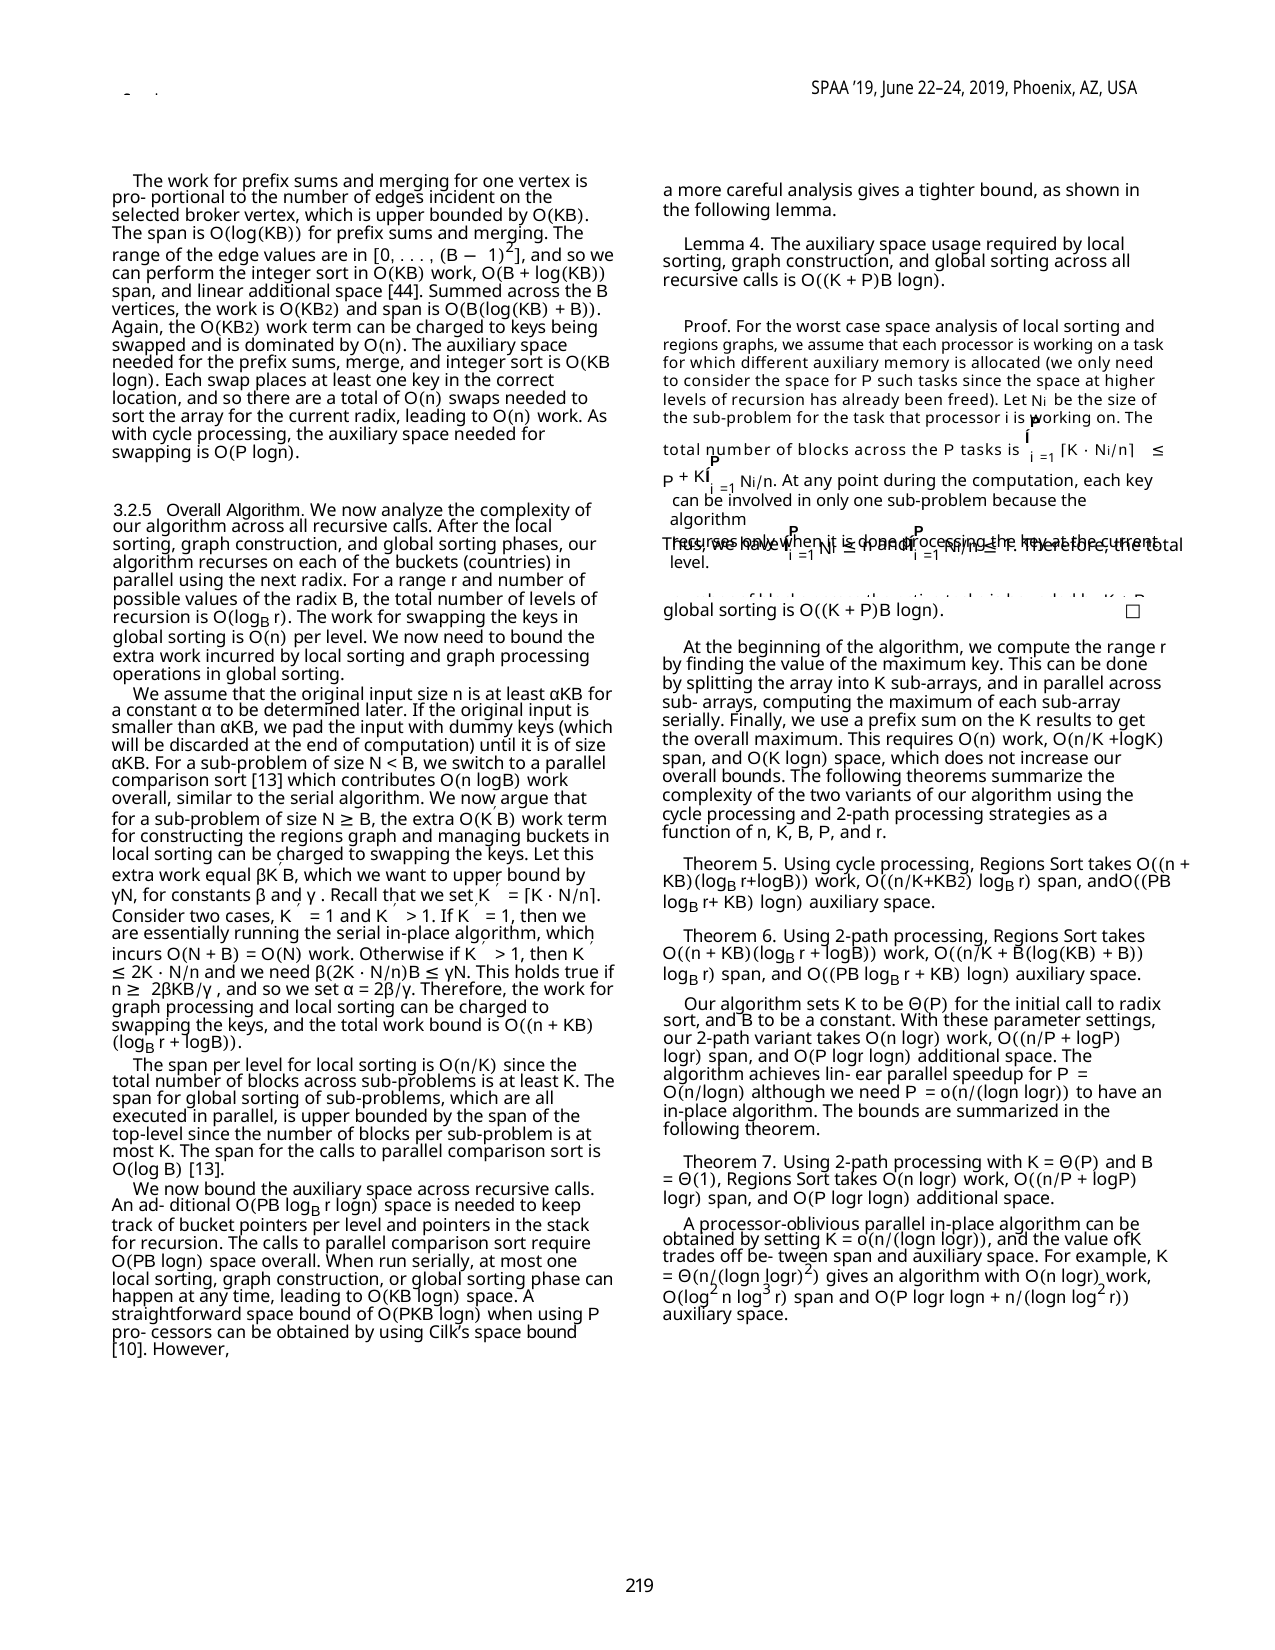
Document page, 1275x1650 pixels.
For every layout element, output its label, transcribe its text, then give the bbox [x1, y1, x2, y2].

text Theorem 7. Using 2-path processing with K = Θ(P) and B = Θ(1), Regions Sort takes O(n logr) work, O((n/P + logP) logr) span, and O(P logr logn) additional space. [663, 1154, 1165, 1209]
text We now bound the auxiliary space across recursive calls. An ad- ditional O(PB logB r logn) space is needed to keep track of bucket pointers per level and pointers in the stack for recursion. The calls to parallel comparison sort require O(PB logn) space overall. When run serially, at most one local sorting, graph construction, or global sorting phase can happen at any time, leading to O(KB logn) space. A straightforward space bound of O(PKB logn) when using P pro- cessors can be obtained by using Cilk’s space bound [10]. However, [111, 1181, 616, 1361]
text for which different auxiliary memory is allocated (we only need [662, 354, 1200, 372]
text P + KÍ=1 Ni/n. At any point during the computation, each key [662, 463, 1200, 498]
text regions graphs, we assume that each processor is working on a task [662, 336, 1200, 354]
text 3.2.5 Overall Algorithm. We now analyze the complexity of our algorithm across all recursive calls. After the local sorting, graph construction, and global sorting phases, our algorithm recurses on each of the buckets (countries) in parallel using the next radix. For a range r and number of possible values of the radix B, the total number of levels of recursion is O(logB r). The work for swapping the keys in global sorting is O(n) per level. We now need to bound the extra work incurred by local sorting and graph processing operations in global sorting. [112, 501, 613, 685]
text A processor-oblivious parallel in-place algorithm can be obtained by setting K = o(n/(logn logr)), and the value ofK trades off be- tween span and auxiliary space. For example, K = Θ(n/(logn logr)2) gives an algorithm with O(n logr) work, O(log2 n log3 r) span and O(P logr logn + n/(logn log2 r)) auxiliary space. [662, 1217, 1169, 1325]
text Theorem 5. Using cycle processing, Regions Sort takes O((n + KB)(logB r+logB)) work, O((n/K+KB2) logB r) span, andO((PB logB r+ KB) logn) auxiliary space. [662, 855, 1200, 916]
text the sub-problem for the task that processor i is working on. The [662, 409, 1200, 427]
text Lemma 4. The auxiliary space usage required by local sorting, graph construction, and global sorting across all recursive calls is O((K + P)B logn). [662, 235, 1165, 292]
text We assume that the original input size n is at least αKB for a constant α to be determined later. If the original input is smaller than αKB, we pad the input with dummy keys (which will be discarded at the end of computation) until it is of size αKB. For a sub-problem of size N < B, we switch to a parallel comparison sort [13] which contributes O(n logB) work overall, similar to the serial algorithm. We now argue that for a sub-problem of size N ≥ B, the extra O(K′B) work term for constructing the regions graph and managing buckets in local sorting can be charged to swapping the keys. Let this extra work equal βK′B, which we want to upper bound by γN, for constants β and γ . Recall that we set K ′ = ⌈K · N/n⌉. Consider two cases, K ′ = 1 and K ′ > 1. If K ′ = 1, then we are essentially running the serial in-place algorithm, which incurs O(N + B) = O(N) work. Otherwise if K ′ > 1, then K ′ ≤ 2K · N/n and we need β(2K · N/n)B ≤ γN. This holds true if n ≥ 2βKB/γ , and so we set α = 2β/γ. Therefore, the work for graph processing and local sorting can be charged to swapping the keys, and the total work bound is O((n + KB)(logB r + logB)). [111, 686, 615, 1057]
text to consider the space for P such tasks since the space at higher [662, 372, 1200, 390]
text global sorting is O((K + P)B logn). □ [662, 597, 1200, 621]
text The span per level for local sorting is O(n/K) since the total number of blocks across sub-problems is at least K. The span for global sorting of sub-problems, which are all executed in parallel, is upper bounded by the span of the top-level since the number of blocks per sub-problem is at most K. The span for the calls to parallel comparison sort is O(log B) [13]. [112, 1057, 615, 1181]
text levels of recursion has already been freed). Let Ni be the size of [662, 390, 1200, 409]
text At the beginning of the algorithm, we compute the range r by finding the value of the maximum key. This can be done by splitting the array into K sub-arrays, and in parallel across sub- arrays, computing the maximum of each sub-array serially. Finally, we use a prefix sum on the K results to get the overall maximum. This requires O(n) work, O(n/K +logK) span, and O(K logn) space, which does not increase our overall bounds. The following theorems summarize the complexity of the two variants of our algorithm using the cycle processing and 2-path processing strategies as a function of n, K, B, P, and r. [662, 639, 1166, 844]
text The work for prefix sums and merging for one vertex is pro- portional to the number of edges incident on the selected broker vertex, which is upper bounded by O(KB). The span is O(log(KB)) for prefix sums and merging. The range of the edge values are in [0, . . . , (B − 1)2], and so we can perform the integer sort in O(KB) work, O(B + log(KB)) span, and linear additional space [44]. Summed across the B vertices, the work is O(KB2) and span is O(B(log(KB) + B)). Again, the O(KB2) work term can be charged to keys being swapped and is dominated by O(n). The auxiliary space needed for the prefix sums, merge, and integer sort is O(KB logn). Each swap places at least one key in the correct location, and so there are a total of O(n) swaps needed to sort the array for the current radix, leading to O(n) work. As with cycle processing, the auxiliary space needed for swapping is O(P logn). [112, 173, 616, 464]
text a more careful analysis gives a tighter bound, as shown in the following lemma. [663, 180, 1163, 222]
text total number of blocks across the P tasks is Í=1 ⌈K · Ni/n⌉ ≤ [662, 427, 1200, 463]
text Our algorithm sets K to be Θ(P) for the initial call to radix sort, and B to be a constant. With these parameter settings, our 2-path variant takes O(n logr) work, O((n/P + logP) logr) span, and O(P logr logn) additional space. The algorithm achieves lin- ear parallel speedup for P = O(n/logn) although we need P = o(n/(logn logr)) to have an in-place algorithm. The bounds are summarized in the following theorem. [663, 995, 1166, 1140]
text Proof. For the worst case space analysis of local sorting and [662, 317, 1200, 336]
text Theorem 6. Using 2-path processing, Regions Sort takes O((n + KB)(logB r + logB)) work, O((n/K + B(log(KB) + B)) logB r) span, and O((PB logB r + KB) logn) auxiliary space. [662, 927, 1165, 988]
text Thus, we have Í=1 Ni ≤ n andÍ=1 Ni/n ≤ 1. Therefore, the total [662, 529, 1200, 568]
